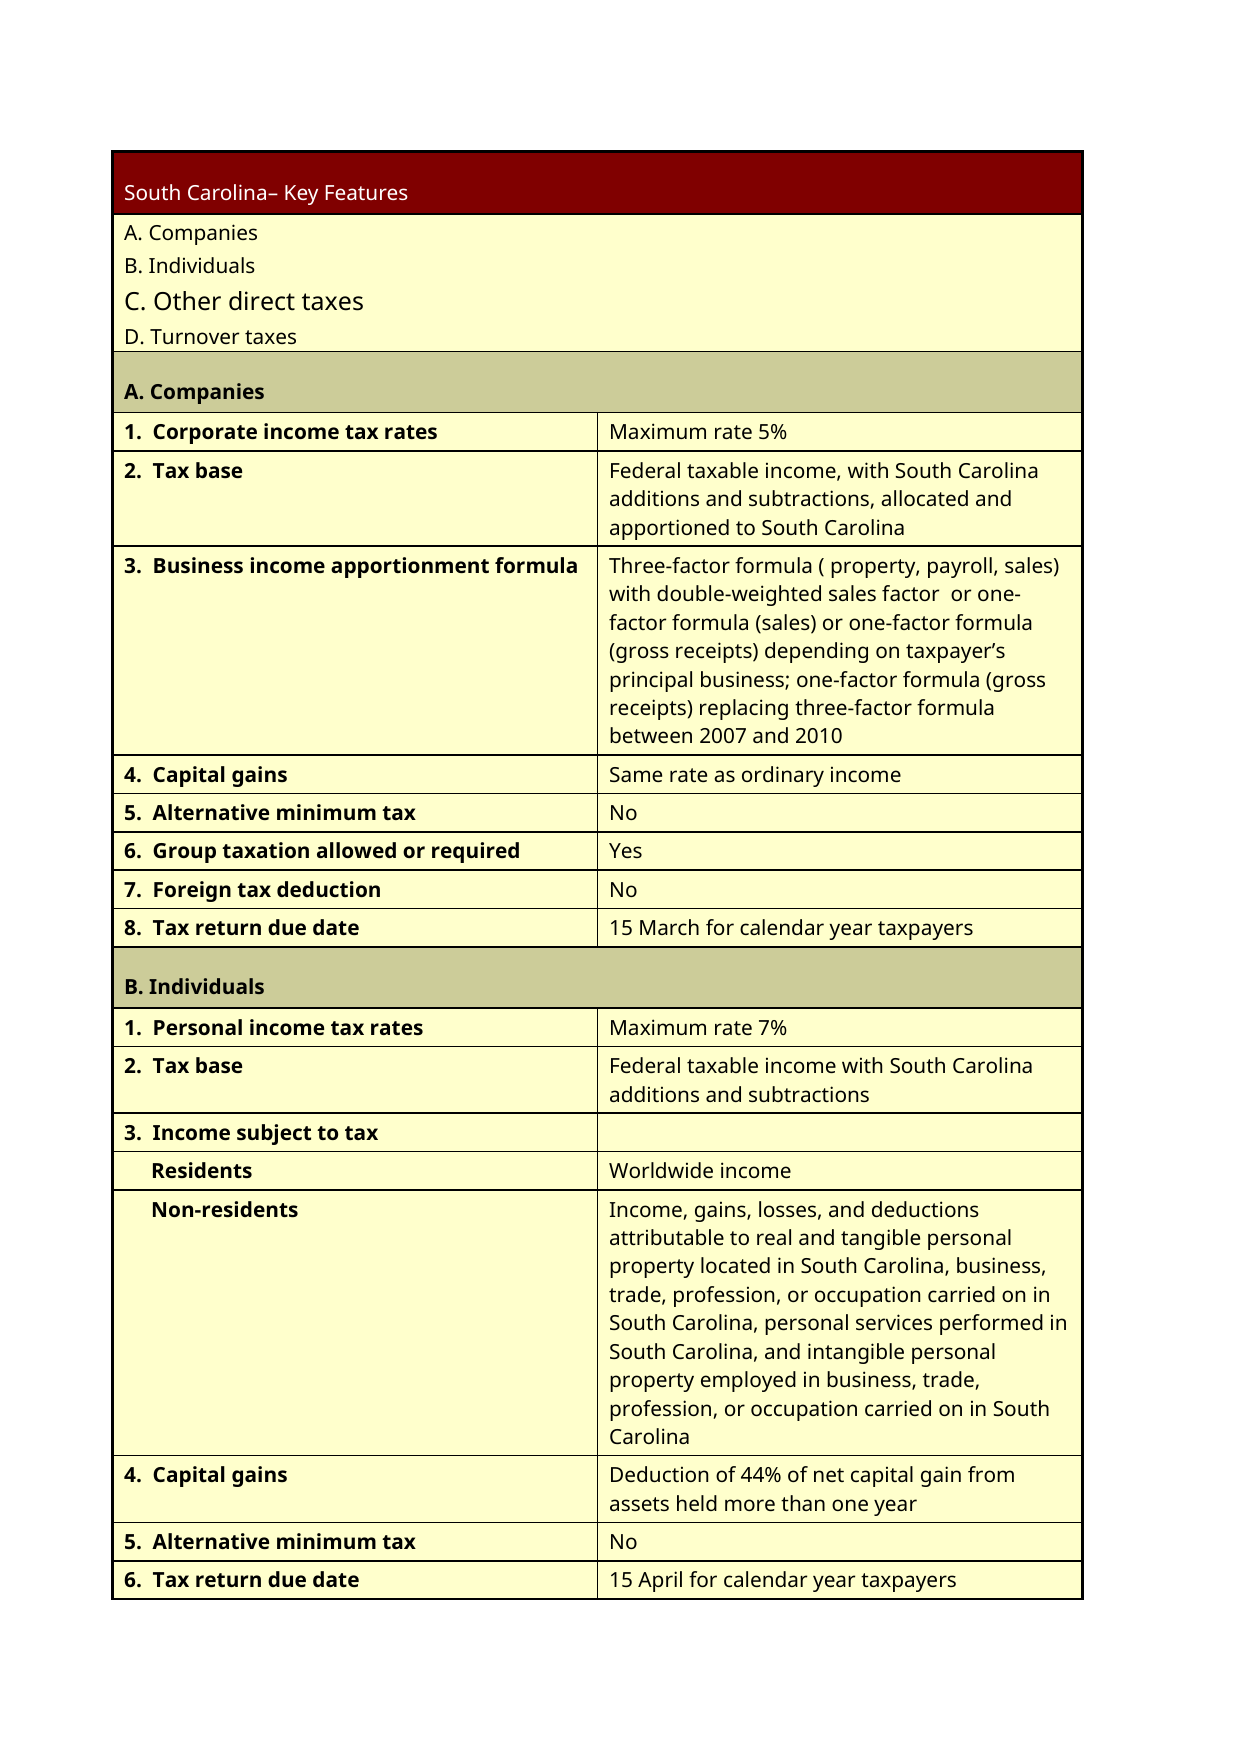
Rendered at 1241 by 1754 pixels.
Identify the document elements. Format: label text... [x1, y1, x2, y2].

table_cell 15 April for calendar year taxpayers [598, 1562, 1081, 1598]
table_cell Yes [598, 833, 1081, 869]
table_cell Federal taxable income with South Carolina additions and subtractions [598, 1047, 1081, 1112]
table_cell 1. Personal income tax rates [114, 1009, 597, 1046]
table_cell 6. Group taxation allowed or required [114, 833, 597, 869]
table_cell 5. Alternative minimum tax [114, 1523, 597, 1560]
table_cell Residents [114, 1152, 597, 1189]
table_cell 3. Business income apportionment formula [114, 547, 597, 754]
table_cell 4. Capital gains [114, 756, 597, 793]
table_cell 1. Corporate income tax rates [114, 413, 597, 450]
table_cell No [598, 871, 1081, 908]
table_cell Worldwide income [598, 1152, 1081, 1189]
table_cell Same rate as ordinary income [598, 756, 1081, 793]
table_cell 15 March for calendar year taxpayers [598, 909, 1081, 946]
table_cell Three-factor formula ( property, payroll, sales) with double-weighted sales factor or one-factor formula (sales) or one-factor formula (gross receipts) depending on taxpayer’s principal business; one-factor formula (gross receipts) replacing three-factor formula between 2007 and 2010 [598, 547, 1081, 754]
table_cell 4. Capital gains [114, 1456, 597, 1522]
table_cell B. Individuals [114, 948, 1081, 1007]
table_cell Non-residents [114, 1191, 597, 1455]
table_cell 5. Alternative minimum tax [114, 794, 597, 831]
table_cell 7. Foreign tax deduction [114, 871, 597, 908]
table_cell No [598, 794, 1081, 831]
table_cell A. Companies B. Individuals C. Other direct taxes D. Turnover taxes [114, 215, 1081, 351]
table_cell A. Companies [114, 352, 1081, 412]
table_cell Deduction of 44% of net capital gain from assets held more than one year [598, 1456, 1081, 1522]
table_cell No [598, 1523, 1081, 1560]
table_cell Income, gains, losses, and deductions attributable to real and tangible personal property located in South Carolina, business, trade, profession, or occupation carried on in South Carolina, personal services performed in South Carolina, and intangible personal property employed in business, trade, profession, or occupation carried on in South Carolina [598, 1191, 1081, 1455]
table_cell 3. Income subject to tax [114, 1114, 597, 1151]
table_cell Maximum rate 5% [598, 413, 1081, 450]
table_cell 6. Tax return due date [114, 1562, 597, 1598]
table_header South Carolina– Key Features [114, 153, 1081, 213]
table_cell 8. Tax return due date [114, 909, 597, 946]
table_cell Maximum rate 7% [598, 1009, 1081, 1046]
table_cell 2. Tax base [114, 1047, 597, 1112]
table_cell [598, 1114, 1081, 1151]
table_cell 2. Tax base [114, 452, 597, 545]
table_cell Federal taxable income, with South Carolina additions and subtractions, allocated and apportioned to South Carolina [598, 452, 1081, 545]
